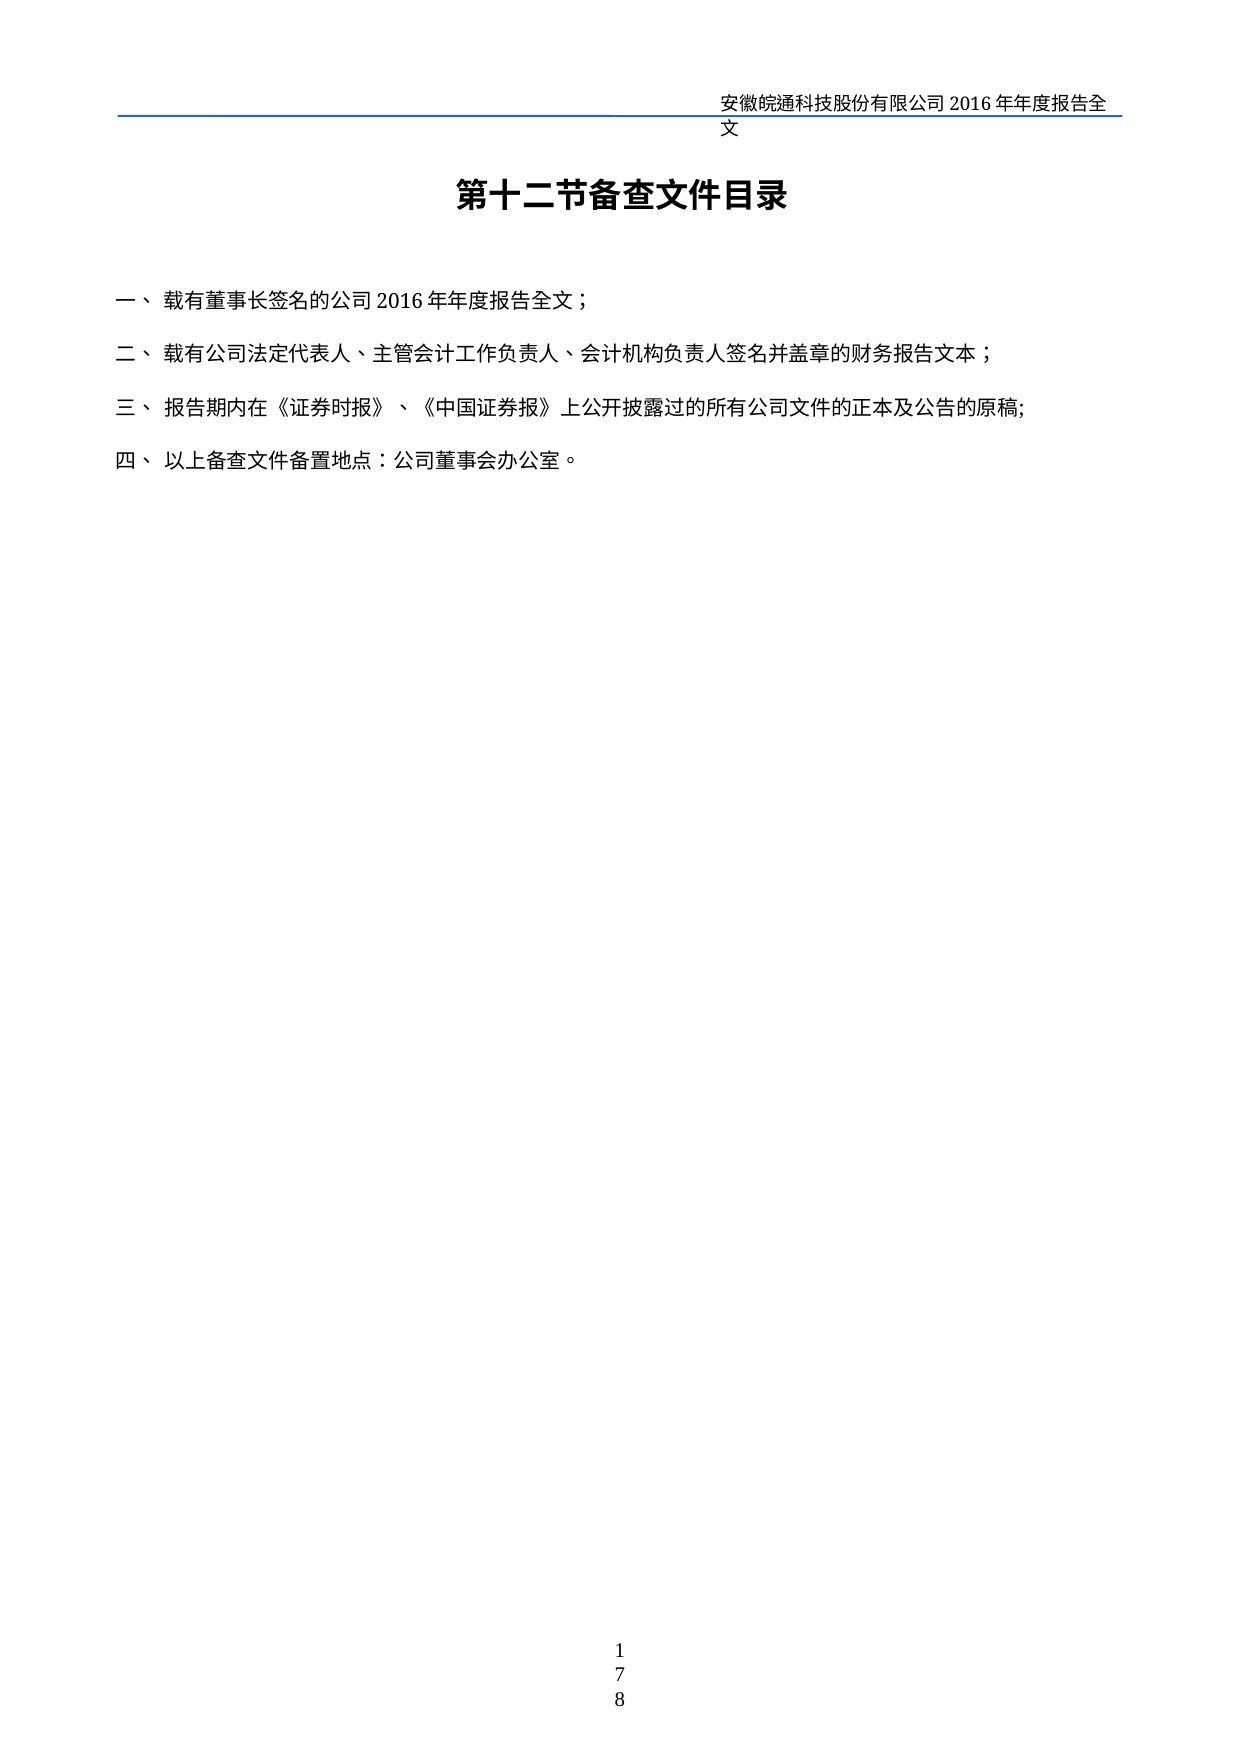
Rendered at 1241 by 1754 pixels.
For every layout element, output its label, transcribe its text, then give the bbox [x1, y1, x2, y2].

text 二、 载有公司法定代表人、主管会计工作负责人、会计机构负责人签名并盖章的财务报告文本； [115, 339, 1128, 368]
text 第十二节备查文件目录 [115, 172, 1128, 217]
text 三、 报告期内在《证券时报》、《中国证券报》上公开披露过的所有公司文件的正本及公告的原稿; [115, 393, 1128, 421]
text 一、 载有董事长签名的公司2016年年度报告全文； [115, 286, 1128, 314]
text 四、 以上备查文件备置地点：公司董事会办公室。 [115, 446, 1128, 474]
